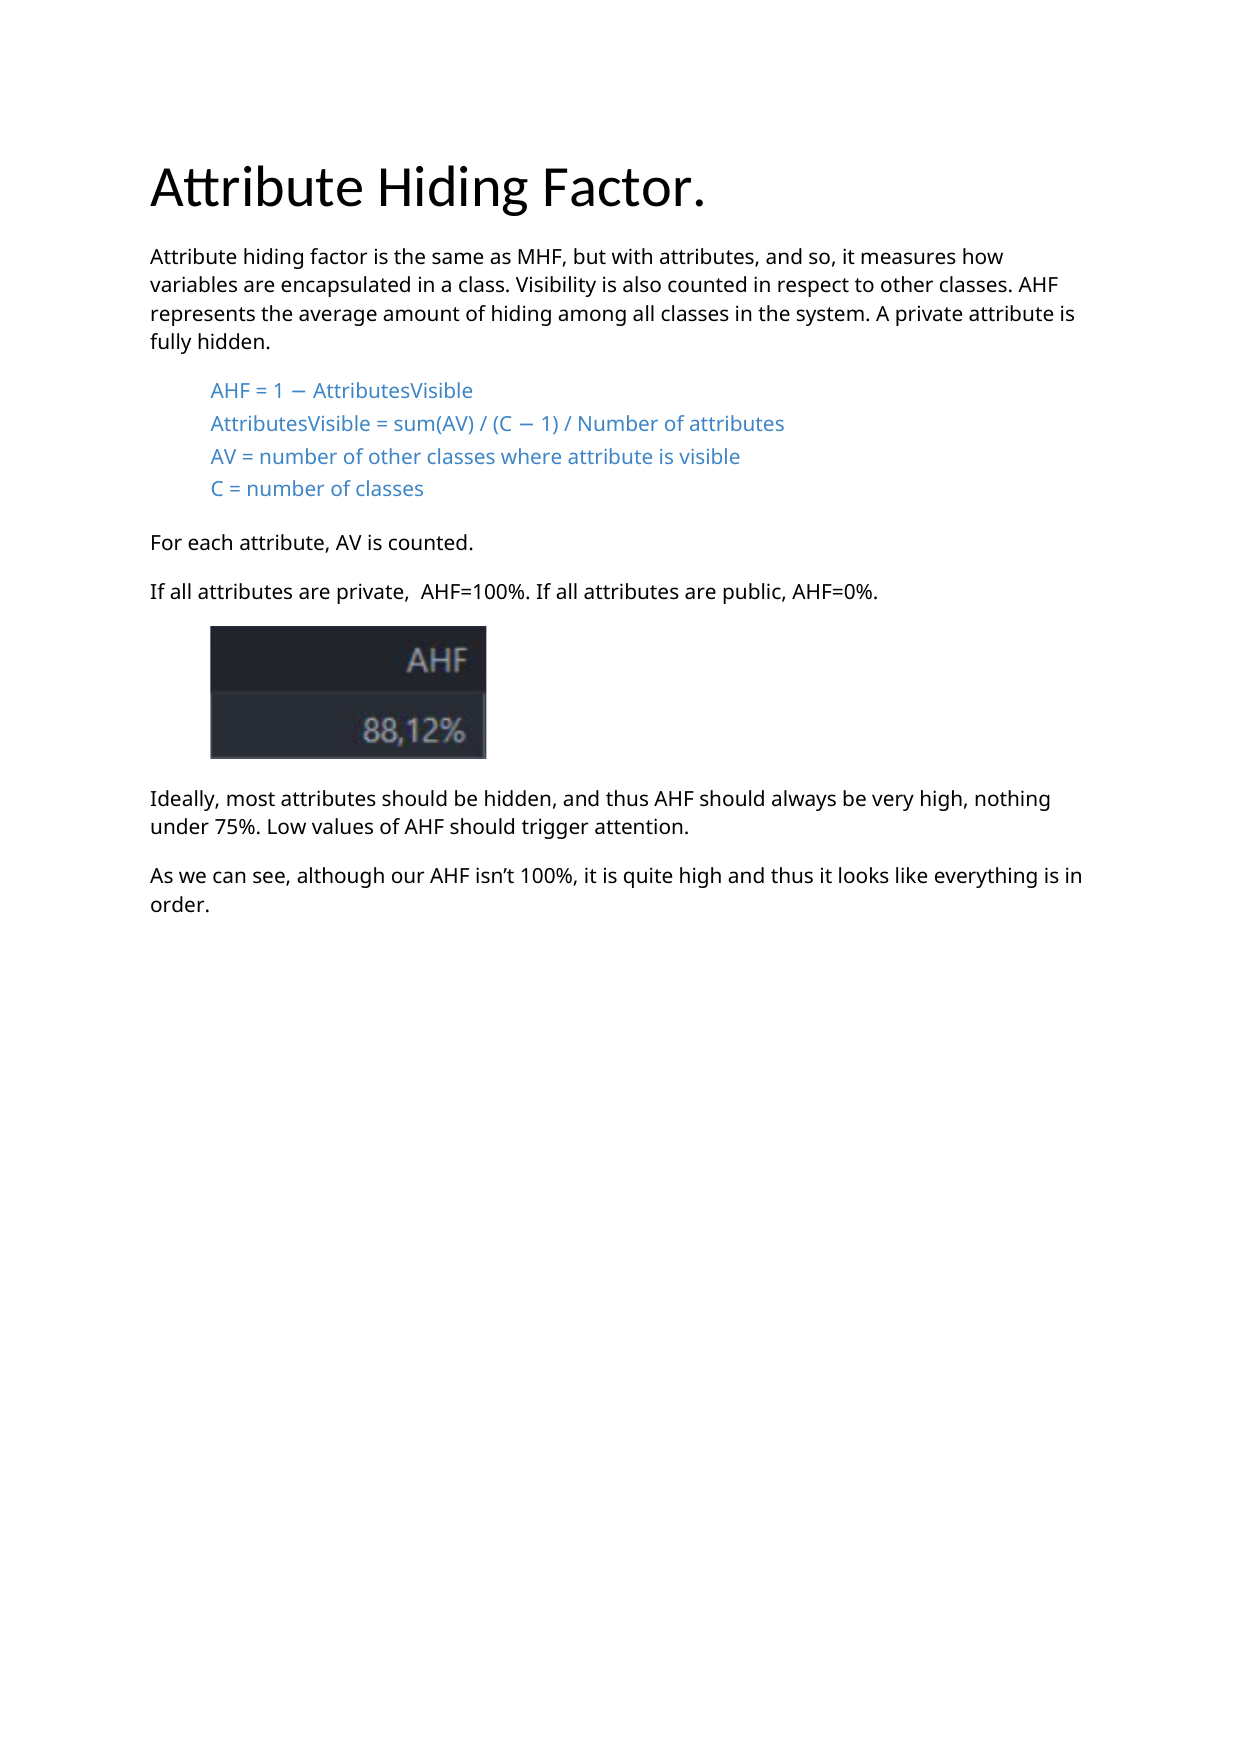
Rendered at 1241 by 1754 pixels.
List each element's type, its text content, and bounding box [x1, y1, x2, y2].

text AHF = 1 − AttributesVisible [210, 377, 1030, 405]
picture [210, 626, 487, 759]
text Attribute hiding factor is the same as MHF, but with attributes, and so, it measures how variables are encapsulated in a class. Visibility is also counted in respect to other classes. AHF represents the average amount of hiding among all classes in the system. A private attribute is fully hidden. [150, 242, 1090, 356]
text Ideally, most attributes should be hidden, and thus AHF should always be very high, nothing under 75%. Low values of AHF should trigger attention. [690, 784, 1090, 841]
text For each attribute, AV is counted. [150, 528, 1090, 556]
text AttributesVisible = sum(AV) / (C − 1) / Number of attributes [210, 409, 1030, 438]
title Attribute Hiding Factor. [150, 150, 1090, 221]
text C = number of classes [210, 474, 1030, 503]
text As we can see, although our AHF isn’t 100%, it is quite high and thus it looks like everything is in order. [210, 861, 1090, 918]
text AV = number of other classes where attribute is visible [210, 442, 1030, 470]
text If all attributes are private, AHF=100%. If all attributes are public, AHF=0%. [150, 577, 1090, 606]
